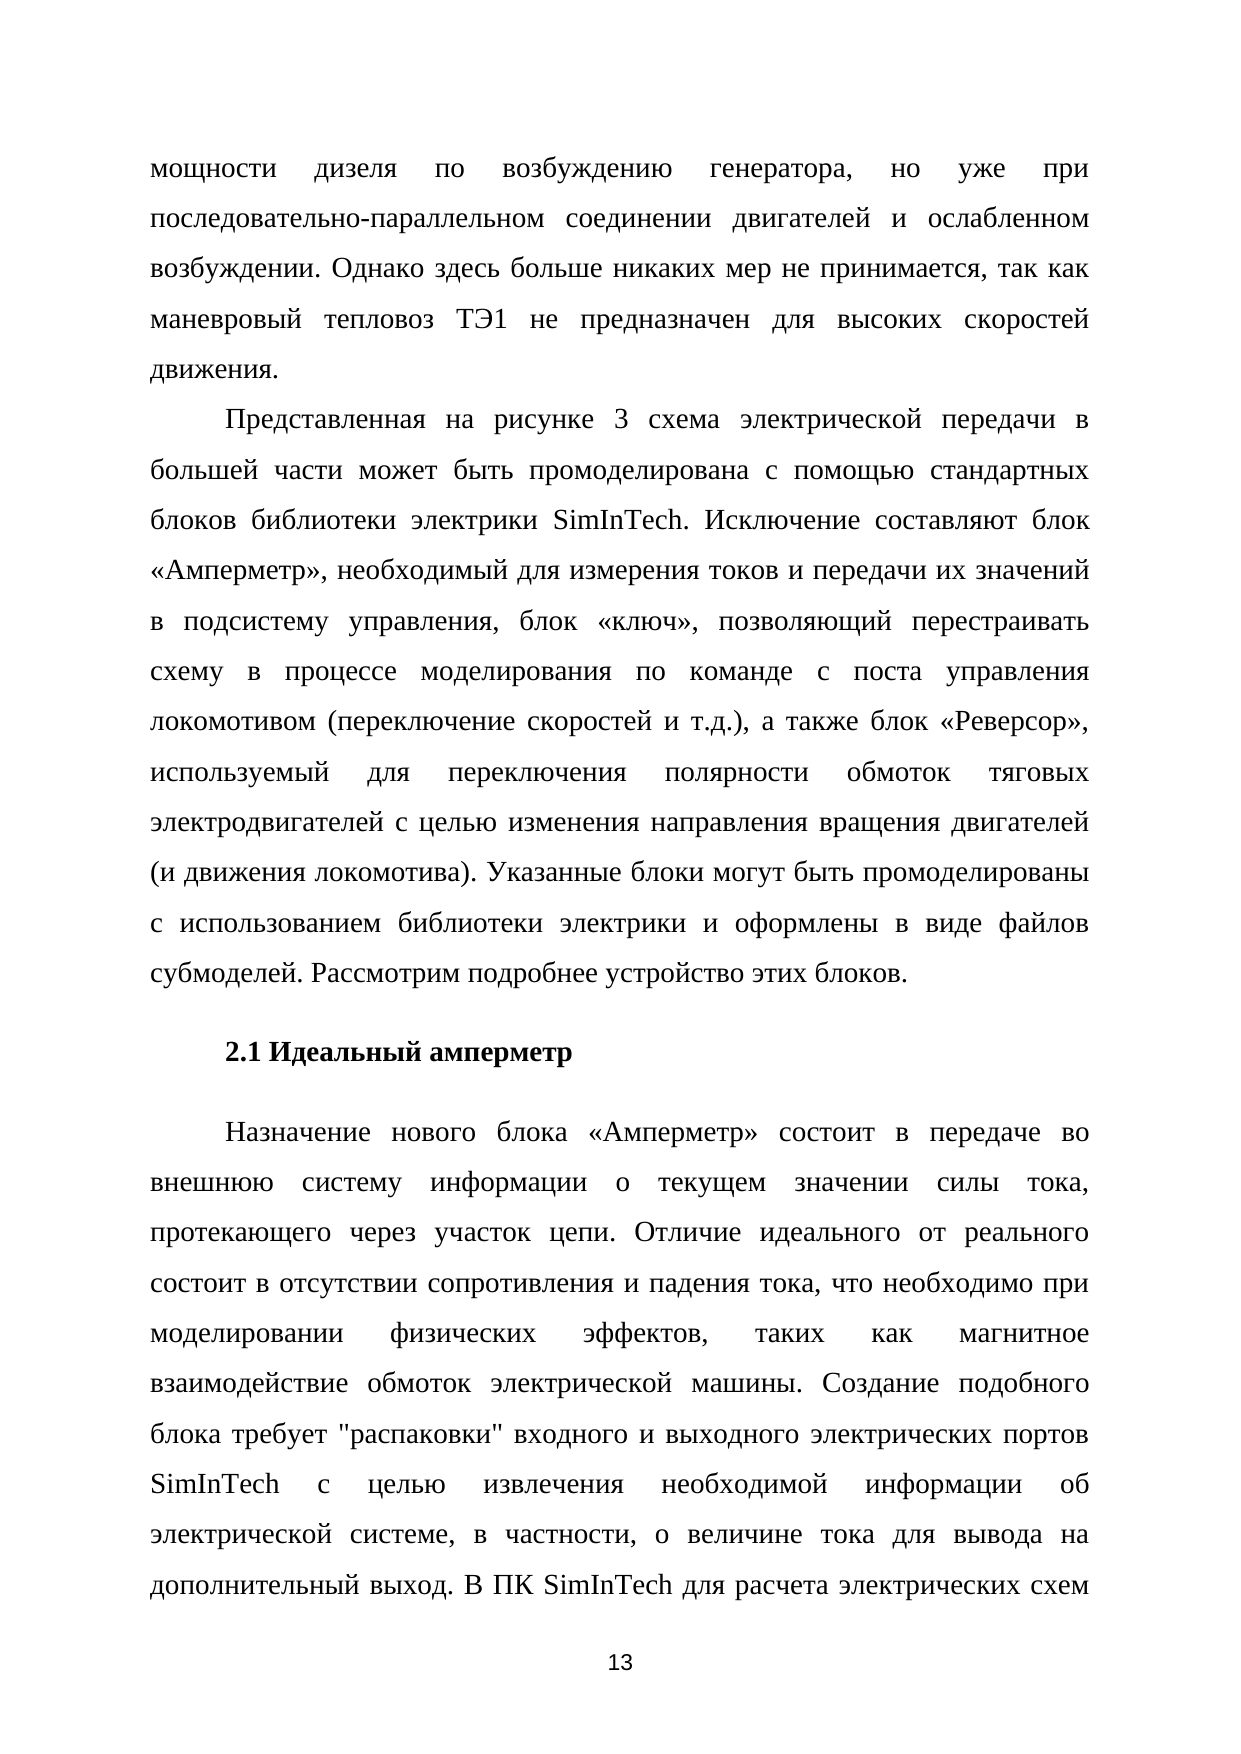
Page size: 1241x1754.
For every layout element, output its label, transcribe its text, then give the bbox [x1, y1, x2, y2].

text Представленная на рисунке 3 схема электрической передачи в большей части может быть промоделирована с помощью стандартных блоков библиотеки электрики SimInTech. Исключение составляют блок «Амперметр», необходимый для измерения токов и передачи их значений в подсистему управления, блок «ключ», позволяющий перестраивать схему в процессе моделирования по команде с поста управления локомотивом (переключение скоростей и т.д.), а также блок «Реверсор», используемый для переключения полярности обмоток тяговых электродвигателей с целью изменения направления вращения двигателей (и движения локомотива). Указанные блоки могут быть промоделированы с использованием библиотеки электрики и оформлены в виде файлов субмоделей. Рассмотрим подробнее устройство этих блоков. [150, 402, 1090, 988]
subtitle 2.1 Идеальный амперметр [150, 1034, 1090, 1068]
